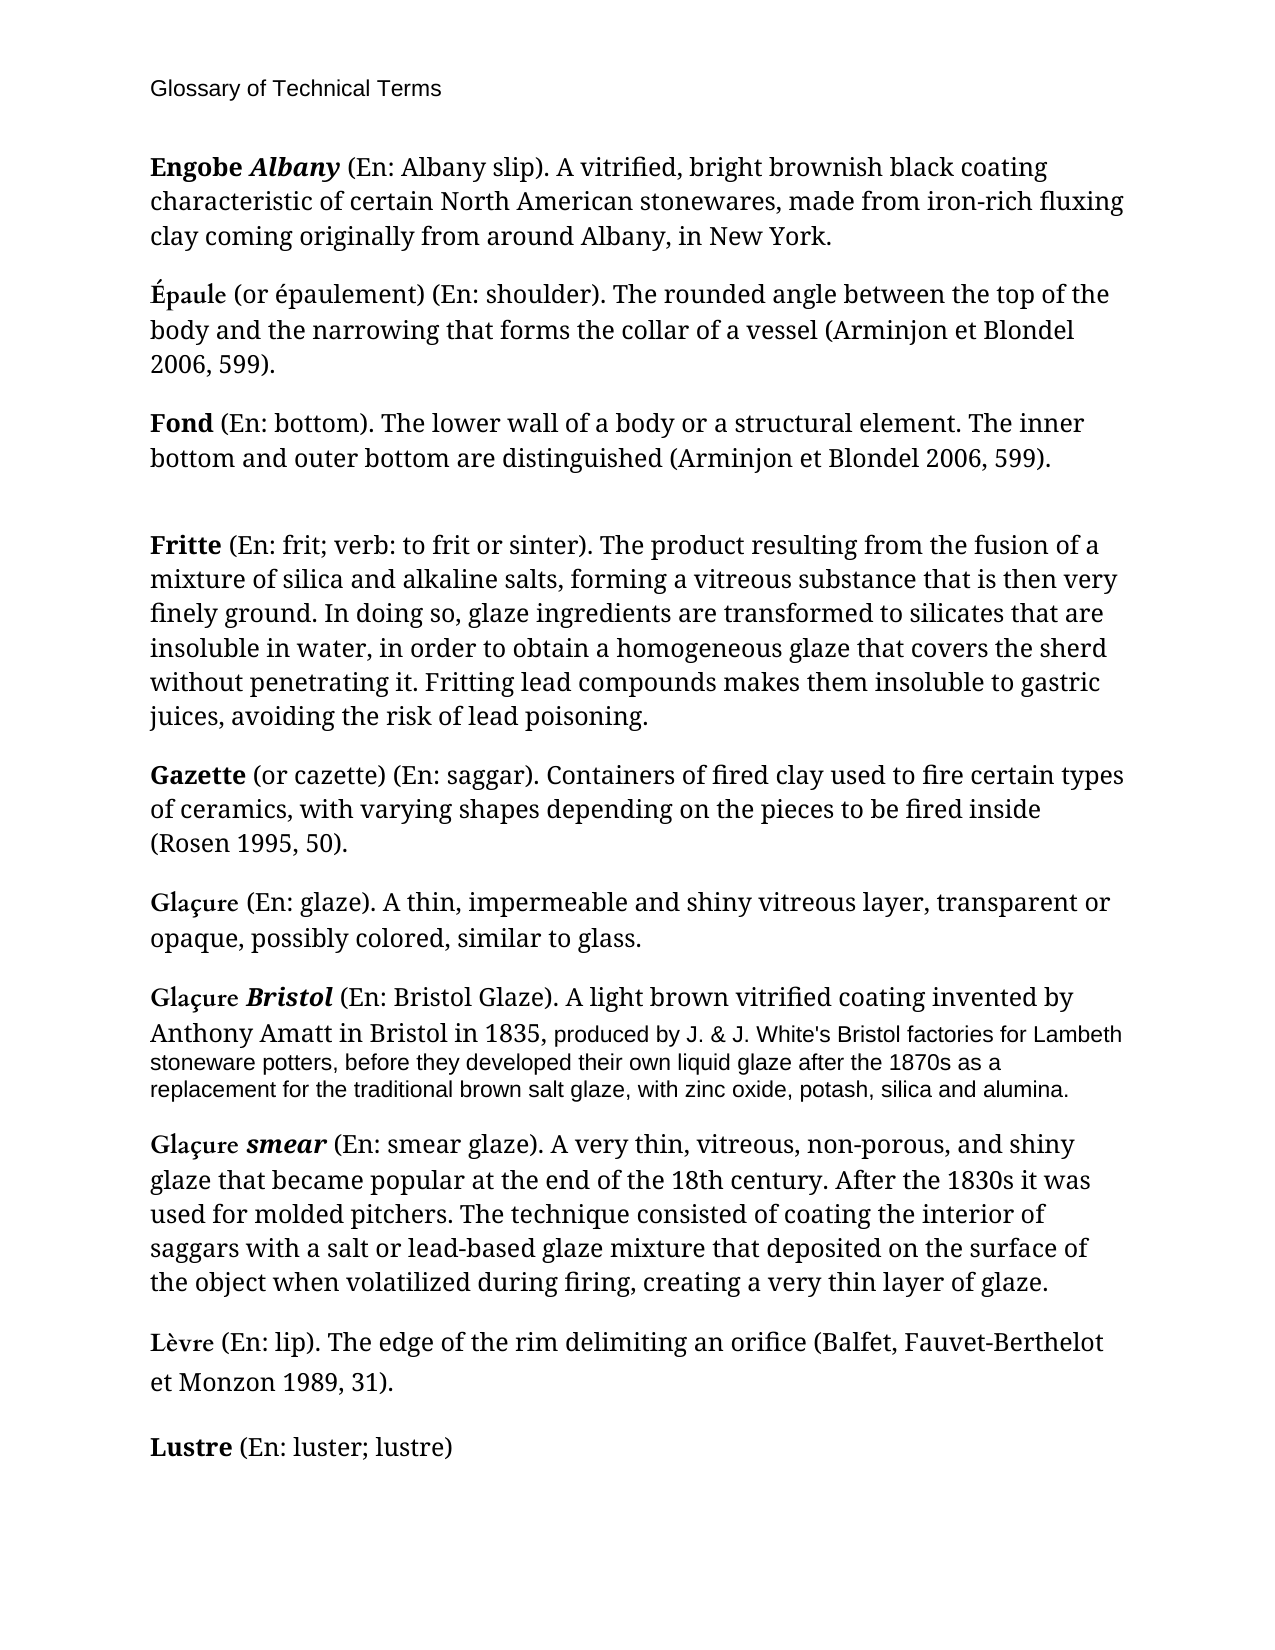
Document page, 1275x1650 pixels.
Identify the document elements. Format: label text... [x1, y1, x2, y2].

text Lèvre (En: lip). The edge of the rim delimiting an orifice (Balfet, Fauvet-Berthelot et Monzon 1989, 31). [150, 1324, 1125, 1399]
text Engobe Albany (En: Albany slip). A vitrified, bright brownish black coating characteristic of certain North American stonewares, made from iron-rich fluxing clay coming originally from around Albany, in New York. [150, 150, 1125, 252]
text Glaçure (En: glaze). A thin, impermeable and shiny vitreous layer, transparent or opaque, possibly colored, similar to glass. [150, 884, 1125, 954]
text Fritte (En: frit; verb: to frit or sinter). The product resulting from the fusion of a mixture of silica and alkaline salts, forming a vitreous substance that is then very finely ground. In doing so, glaze ingredients are transformed to silicates that are insoluble in water, in order to obtain a homogeneous glaze that covers the sherd without penetrating it. Fritting lead compounds makes them insoluble to gastric juices, avoiding the risk of lead poisoning. [150, 528, 1125, 732]
text Glaçure smear (En: smear glaze). A very thin, vitreous, non-porous, and shiny glaze that became popular at the end of the 18th century. After the 1830s it was used for molded pitchers. The technique consisted of coating the interior of saggars with a salt or lead-based glaze mixture that deposited on the surface of the object when volatilized during firing, creating a very thin layer of glaze. [150, 1127, 1125, 1299]
text Fond (En: bottom). The lower wall of a body or a structural element. The inner bottom and outer bottom are distinguished (Arminjon et Blondel 2006, 599). [150, 406, 1125, 503]
text Glaçure Bristol (En: Bristol Glaze). A light brown vitrified coating invented by Anthony Amatt in Bristol in 1835, produced by J. & J. White's Bristol factories for Lambeth stoneware potters, before they developed their own liquid glaze after the 1870s as a replacement for the traditional brown salt glaze, with zinc oxide, potash, silica and alumina. [150, 979, 1125, 1102]
text Lustre (En: luster; lustre) [150, 1429, 1125, 1463]
text Épaule (or épaulement) (En: shoulder). The rounded angle between the top of the body and the narrowing that forms the collar of a vessel (Arminjon et Blondel 2006, 599). [150, 277, 1125, 381]
text Gazette (or cazette) (En: saggar). Containers of fired clay used to fire certain types of ceramics, with varying shapes depending on the pieces to be fired inside (Rosen 1995, 50). [150, 757, 1125, 859]
